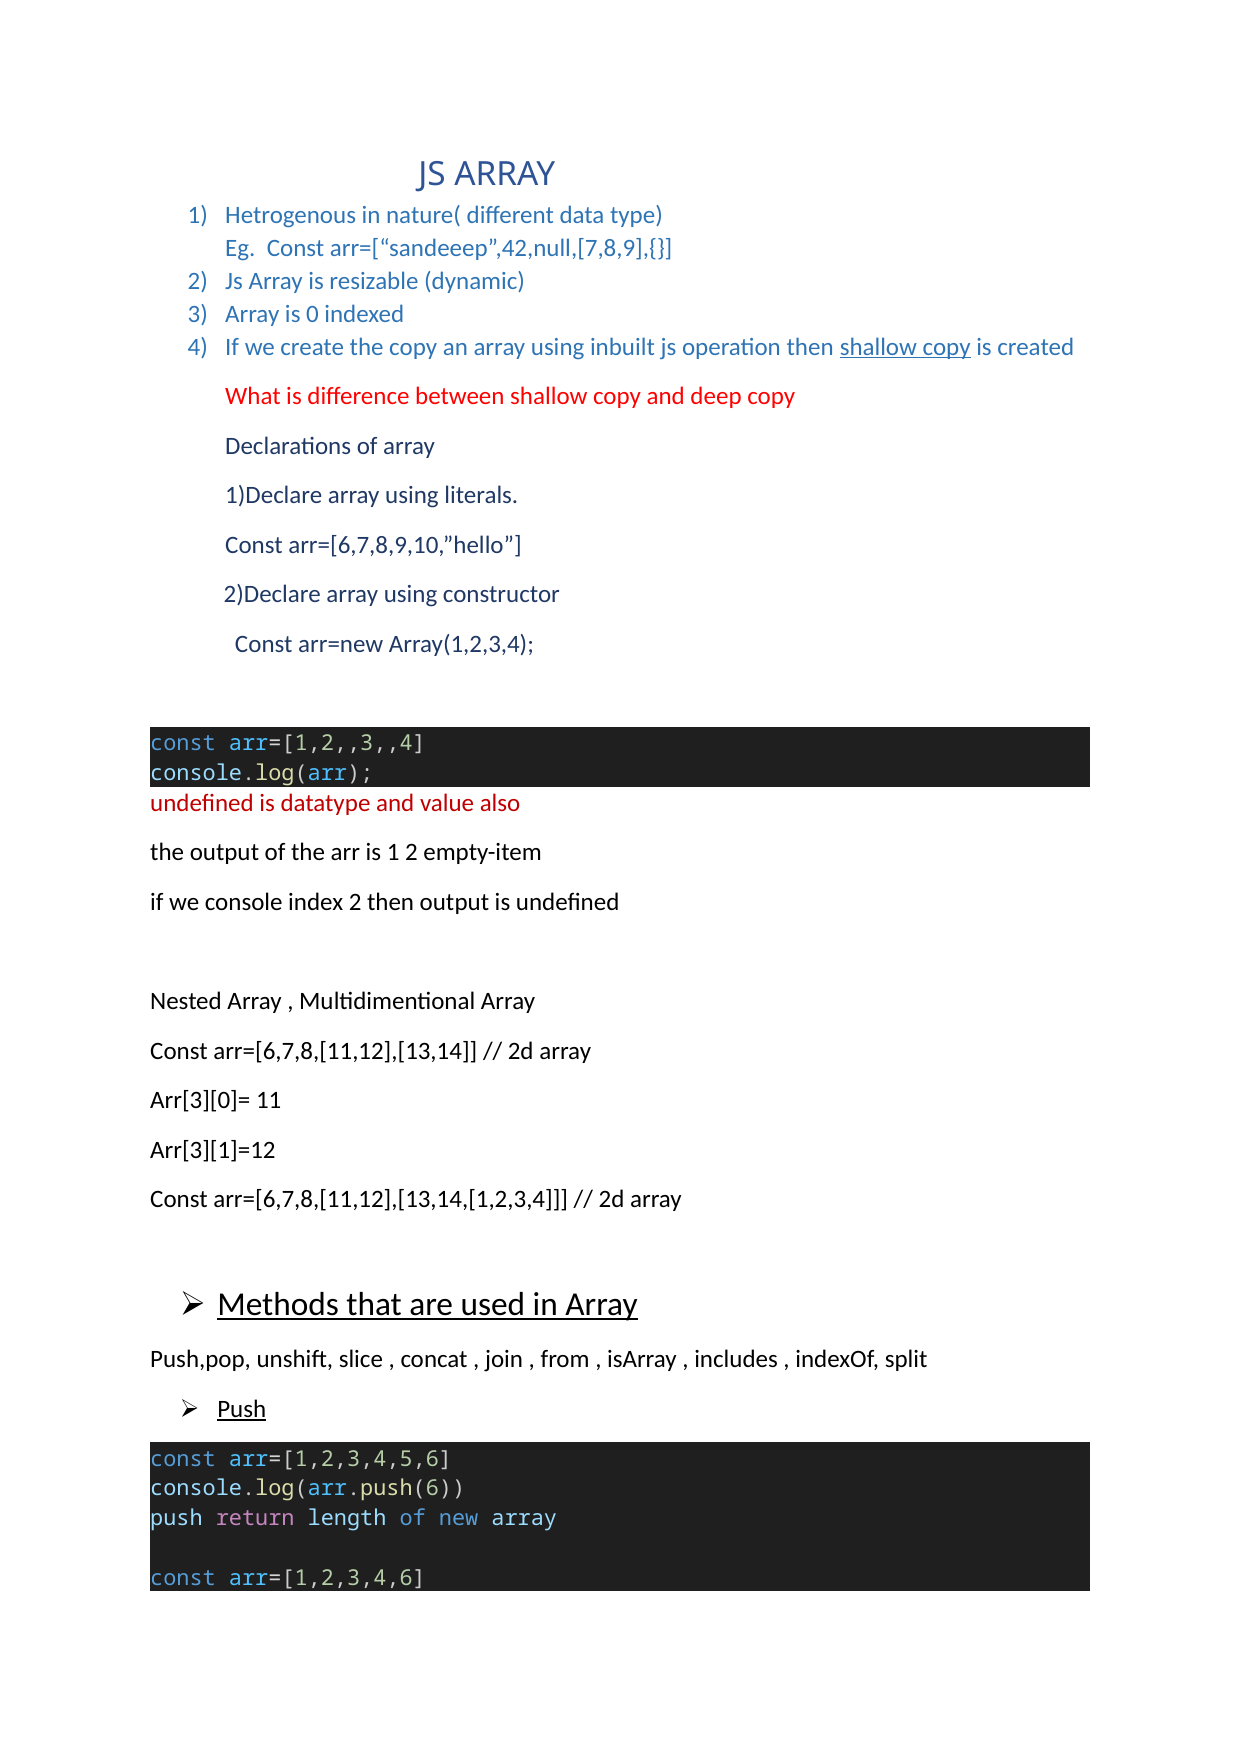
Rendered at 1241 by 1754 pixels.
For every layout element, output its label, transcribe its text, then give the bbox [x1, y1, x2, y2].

list Hetrogenous in nature( different data type) [187, 199, 1090, 229]
list Js Array is resizable (dynamic) [187, 265, 1090, 295]
text Push,pop, unshift, slice , concat , join , from , isArray , includes , indexOf, split [150, 1343, 1090, 1374]
text undefined is datatype and value also [150, 787, 1090, 817]
text Nested Array , Multidimentional Array [150, 985, 1090, 1016]
text Const arr=[6,7,8,[11,12],[13,14,[1,2,3,4]]] // 2d array [150, 1183, 1090, 1214]
text Arr[3][1]=12 [150, 1134, 1090, 1164]
text What is difference between shallow copy and deep copy [225, 380, 1090, 411]
list Push [179, 1393, 1090, 1423]
text 1)Declare array using literals. [225, 479, 1090, 510]
text Const arr=[6,7,8,[11,12],[13,14]] // 2d array [150, 1035, 1090, 1065]
text the output of the arr is 1 2 empty-item [150, 836, 1090, 867]
list Array is 0 indexed [187, 298, 1090, 328]
list Methods that are used in Array [179, 1283, 1090, 1323]
list Eg. Const arr=[“sandeeep”,42,null,[7,8,9],{}] [225, 232, 1090, 262]
text Declarations of array [225, 430, 1090, 460]
text if we console index 2 then output is undefined [150, 886, 1090, 917]
subtitle JS ARRAY [150, 150, 1090, 195]
text Const arr=[6,7,8,9,10,”hello”] [225, 529, 1090, 559]
text console.log(arr); [150, 757, 1090, 787]
text const arr=[1,2,3,4,6] [150, 1562, 1090, 1591]
text const arr=[1,2,3,4,5,6] [150, 1442, 1090, 1472]
text console.log(arr.push(6)) [150, 1472, 1090, 1502]
text Const arr=new Array(1,2,3,4); [150, 628, 1090, 659]
text 2)Declare array using constructor [150, 578, 1090, 609]
text Arr[3][0]= 11 [150, 1084, 1090, 1115]
text const arr=[1,2,,3,,4] [150, 727, 1090, 757]
list If we create the copy an array using inbuilt js operation then shallow copy is created [187, 331, 1090, 361]
text push return length of new array [150, 1502, 1090, 1532]
